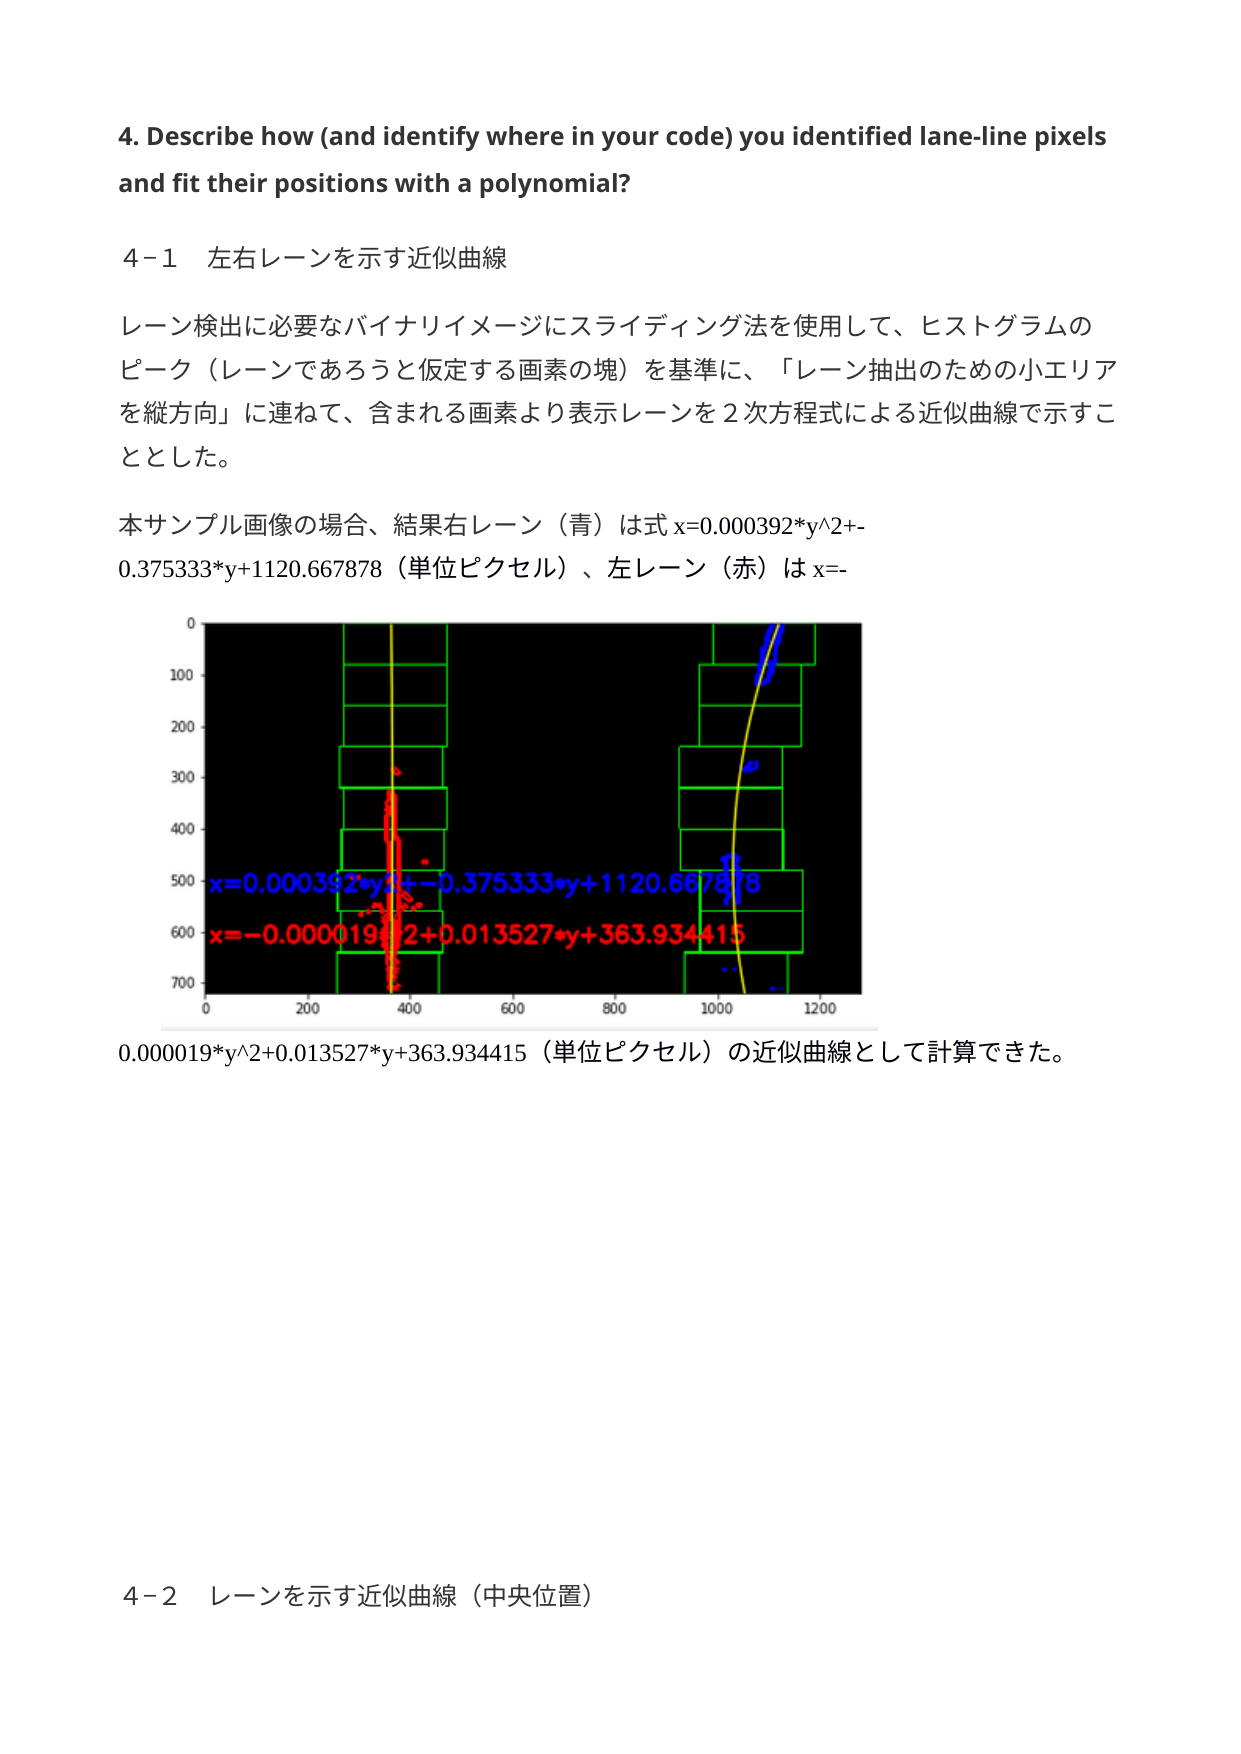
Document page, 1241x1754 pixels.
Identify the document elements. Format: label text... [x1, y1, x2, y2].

text レーン検出に必要なバイナリイメージにスライディング法を使用して、ヒストグラムのピーク（レーンであろうと仮定する画素の塊）を基準に、「レーン抽出のための小エリアを縦方向」に連ねて、含まれる画素より表示レーンを２次方程式による近似曲線で示すこととした。 [118, 307, 1122, 473]
text ４−２ レーンを示す近似曲線（中央位置） [118, 1576, 1122, 1613]
picture [160, 599, 878, 1031]
text 4. Describe how (and identify where in your code) you identified lane-line pixels and fit their positions with a polynomial? [118, 118, 1122, 200]
text ４−１ 左右レーンを示す近似曲線 [118, 238, 1122, 274]
